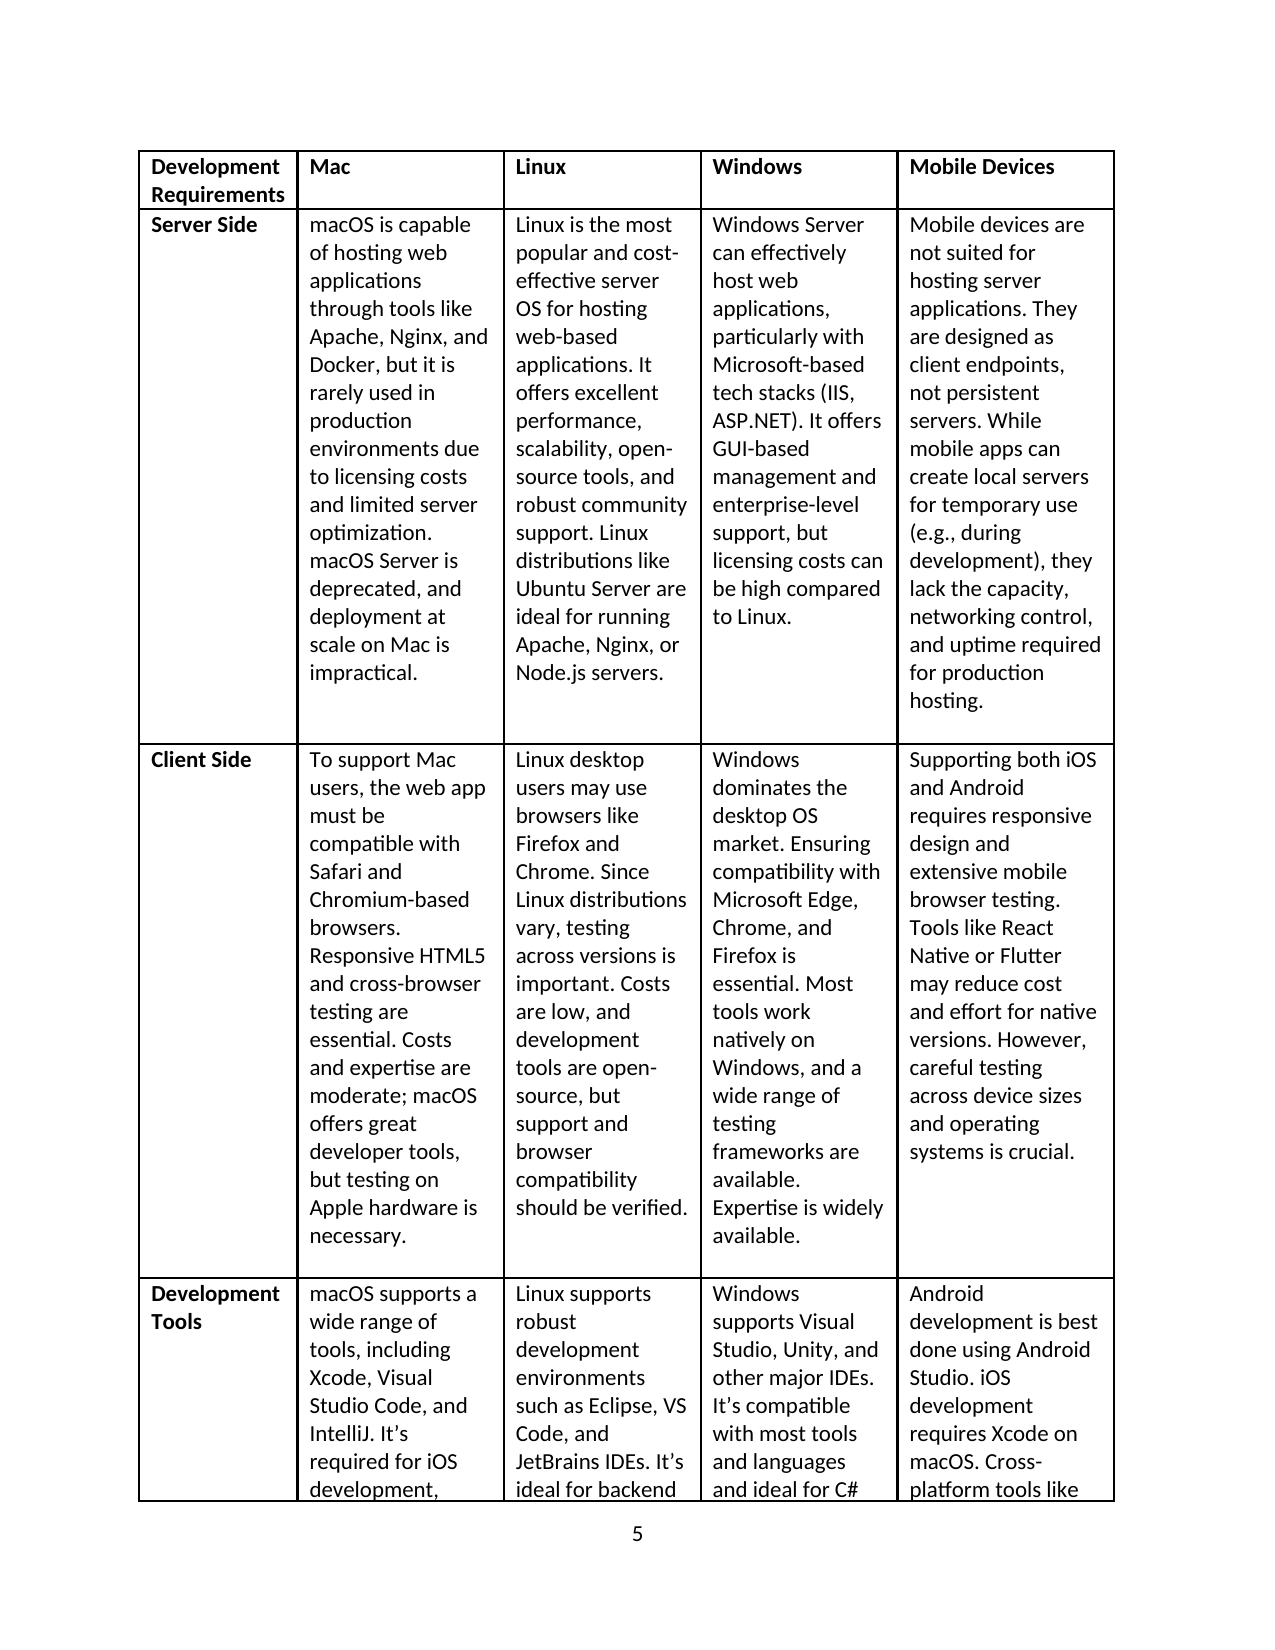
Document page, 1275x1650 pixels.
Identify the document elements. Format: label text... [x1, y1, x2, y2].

table_header Mac [299, 152, 503, 208]
table_cell Linux supports robust development environments such as Eclipse, VS Code, and JetBrains IDEs. It’s ideal for backend and web development using Node.js, Python, and Java. Most tools are free and open-source. Great for budget-conscious teams. [505, 1279, 700, 1500]
table_cell Windows dominates the desktop OS market. Ensuring compatibility with Microsoft Edge, Chrome, and Firefox is essential. Most tools work natively on Windows, and a wide range of testing frameworks are available. Expertise is widely available. [702, 745, 896, 1277]
table_cell To support Mac users, the web app must be compatible with Safari and Chromium-based browsers. Responsive HTML5 and cross-browser testing are essential. Costs and expertise are moderate; macOS offers great developer tools, but testing on Apple hardware is necessary. [299, 745, 503, 1277]
table_cell Linux is the most popular and cost-effective server OS for hosting web-based applications. It offers excellent performance, scalability, open-source tools, and robust community support. Linux distributions like Ubuntu Server are ideal for running Apache, Nginx, or Node.js servers. [505, 210, 700, 743]
table_cell Windows Server can effectively host web applications, particularly with Microsoft-based tech stacks (IIS, ASP.NET). It offers GUI-based management and enterprise-level support, but licensing costs can be high compared to Linux. [702, 210, 896, 743]
table_header Development Requirements [140, 152, 296, 208]
table_cell Client Side [140, 745, 296, 1277]
table_header Linux [505, 152, 700, 208]
table_cell Development Tools [140, 1279, 296, 1500]
table_cell Supporting both iOS and Android requires responsive design and extensive mobile browser testing. Tools like React Native or Flutter may reduce cost and effort for native versions. However, careful testing across device sizes and operating systems is crucial. [899, 745, 1113, 1277]
table_header Mobile Devices [899, 152, 1113, 208]
table_cell Linux desktop users may use browsers like Firefox and Chrome. Since Linux distributions vary, testing across versions is important. Costs are low, and development tools are open-source, but support and browser compatibility should be verified. [505, 745, 700, 1277]
table_cell Server Side [140, 210, 296, 743]
table_header Windows [702, 152, 896, 208]
table_cell Android development is best done using Android Studio. iOS development requires Xcode on macOS. Cross-platform tools like Flutter, React Native, and Xamarin can reduce duplication. Testing frameworks and simulators are necessary. Some tools have licensing costs. [899, 1279, 1113, 1500]
table_cell Windows supports Visual Studio, Unity, and other major IDEs. It’s compatible with most tools and languages and ideal for C# and .NET development. Licensing may be required for Visual Studio Professional, but open-source alternatives exist. [702, 1279, 896, 1500]
table_cell macOS is capable of hosting web applications through tools like Apache, Nginx, and Docker, but it is rarely used in production environments due to licensing costs and limited server optimization. macOS Server is deprecated, and deployment at scale on Mac is impractical. [299, 210, 503, 743]
table_cell Mobile devices are not suited for hosting server applications. They are designed as client endpoints, not persistent servers. While mobile apps can create local servers for temporary use (e.g., during development), they lack the capacity, networking control, and uptime required for production hosting. [899, 210, 1113, 743]
table_cell macOS supports a wide range of tools, including Xcode, Visual Studio Code, and IntelliJ. It’s required for iOS development, making it essential if mobile expansion is a priority. Costs may include Apple hardware and licensing for App Store deployment. [299, 1279, 503, 1500]
